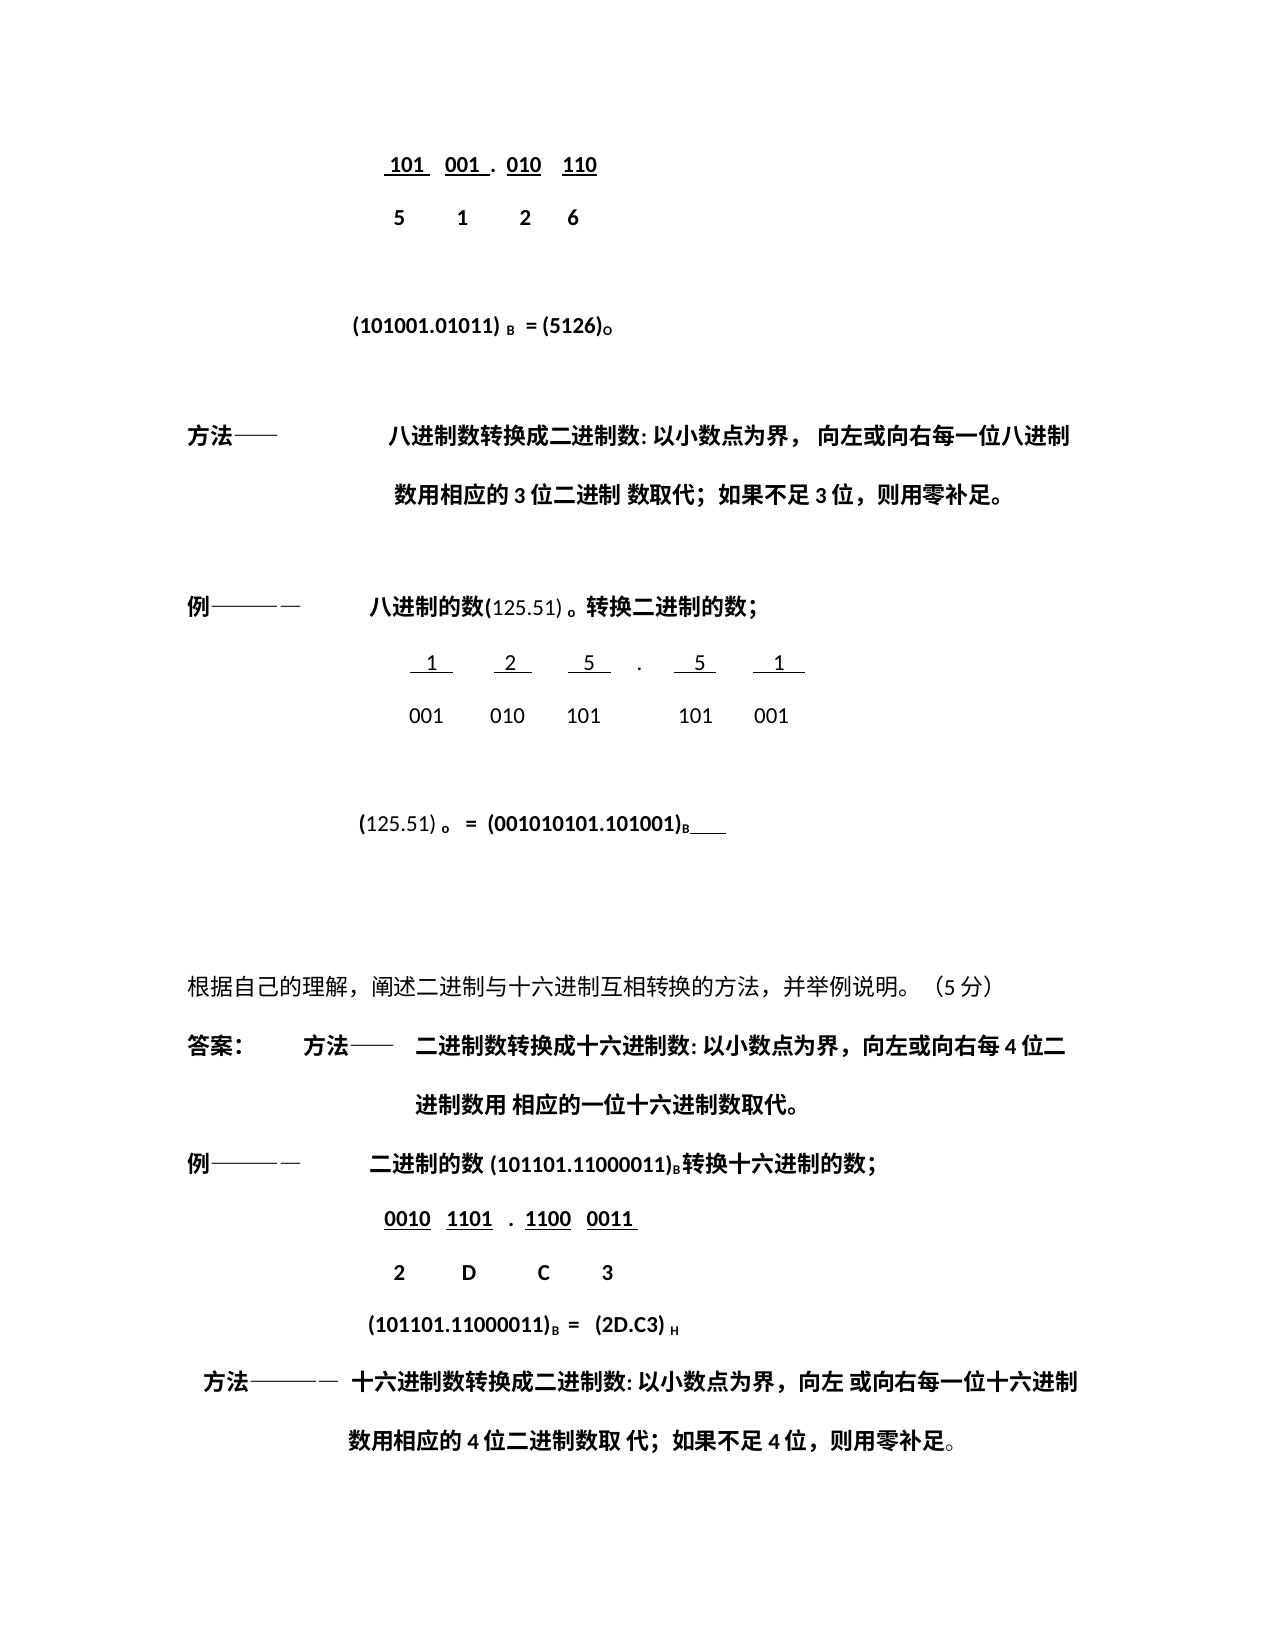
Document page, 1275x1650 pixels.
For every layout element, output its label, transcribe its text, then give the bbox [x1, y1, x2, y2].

text 方法———— 十六进制数转换成二进制数: 以小数点为界，向左 或向右每一位十六进制 [187, 1364, 1087, 1397]
text 答案： 方法—— 二进制数转换成十六进制数: 以小数点为界，向左或向右每4位二 [187, 1028, 1087, 1061]
text 101 001 . 010 110 [187, 150, 1087, 178]
text 数用相应的4位二进制数取 代；如果不足4位，则用零补足。 [187, 1423, 1087, 1456]
text 0010 1101 . 1100 0011 [187, 1204, 1087, 1233]
text (125.51) o = (001010101.101001)B [187, 807, 1087, 837]
text 例———— 八进制的数(125.51) o 转换二进制的数； [187, 589, 1087, 622]
text 根据自己的理解，阐述二进制与十六进制互相转换的方法，并举例说明。（5分） [187, 969, 1087, 1002]
text 001 010 101 101 001 [187, 701, 1087, 729]
text 方法—— 八进制数转换成二进制数: 以小数点为界， 向左或向右每一位八进制 [187, 418, 1087, 451]
text 2 D C 3 [187, 1258, 1087, 1286]
text 5 1 2 6 [187, 203, 1087, 231]
text 例———— 二进制的数 (101101.11000011)B转换十六进制的数； [187, 1146, 1087, 1179]
text 进制数用 相应的一位十六进制数取代。 [187, 1087, 1087, 1120]
text (101101.11000011)B = (2D.C3) H [187, 1311, 1087, 1339]
text 数用相应的3位二进制 数取代；如果不足3位，则用零补足。 [187, 477, 1087, 510]
text (101001.01011) B = (5126)O [187, 309, 1087, 339]
text 1 2 5 . 5 1 [187, 648, 1087, 676]
